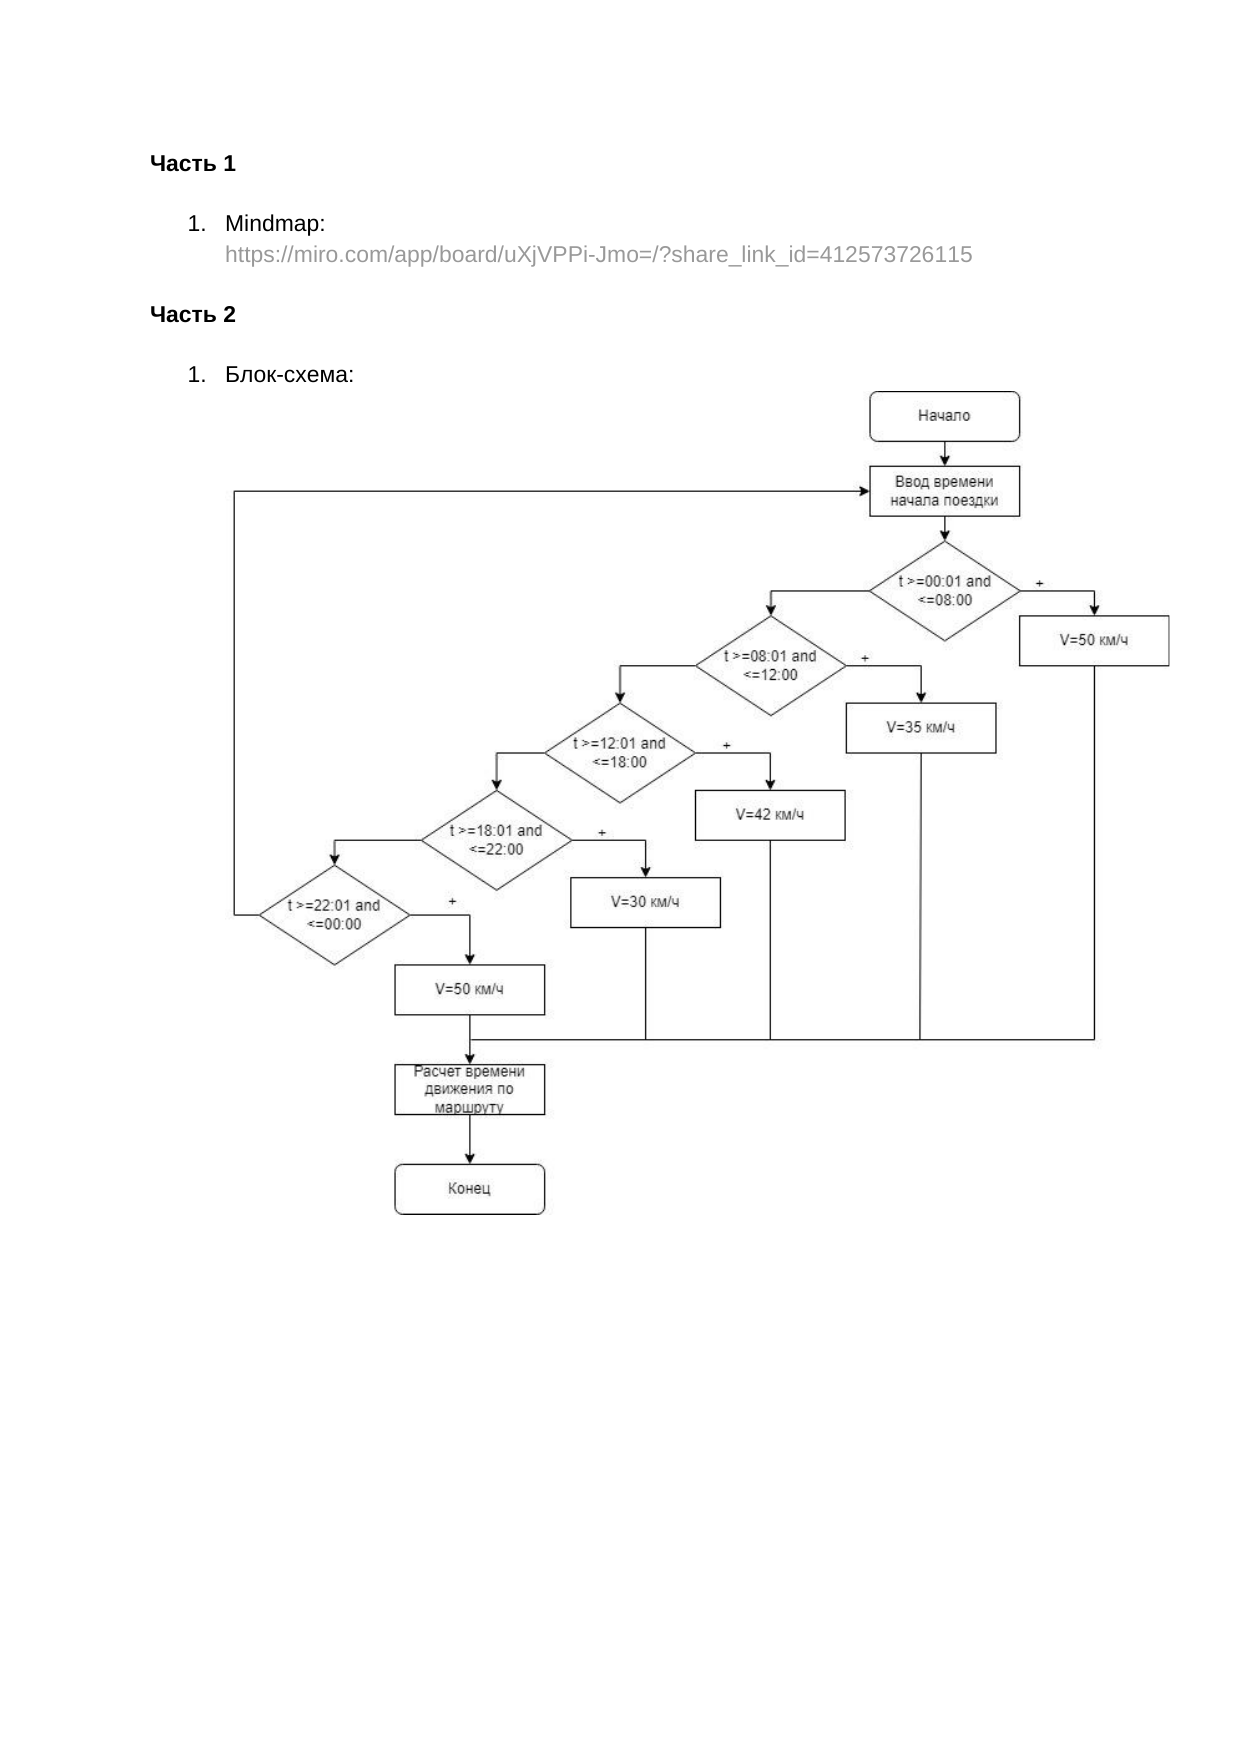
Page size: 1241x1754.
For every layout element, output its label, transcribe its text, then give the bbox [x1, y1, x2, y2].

list Mindmap: [187, 210, 1094, 237]
text Часть 2 [150, 301, 1094, 327]
text Часть 1 [150, 150, 1094, 176]
picture [225, 391, 1170, 1215]
text https://miro.com/app/board/uXjVPPi-Jmo=/?share_link_id=412573726115 [225, 241, 1094, 267]
list Блок-схема: [187, 361, 1094, 388]
